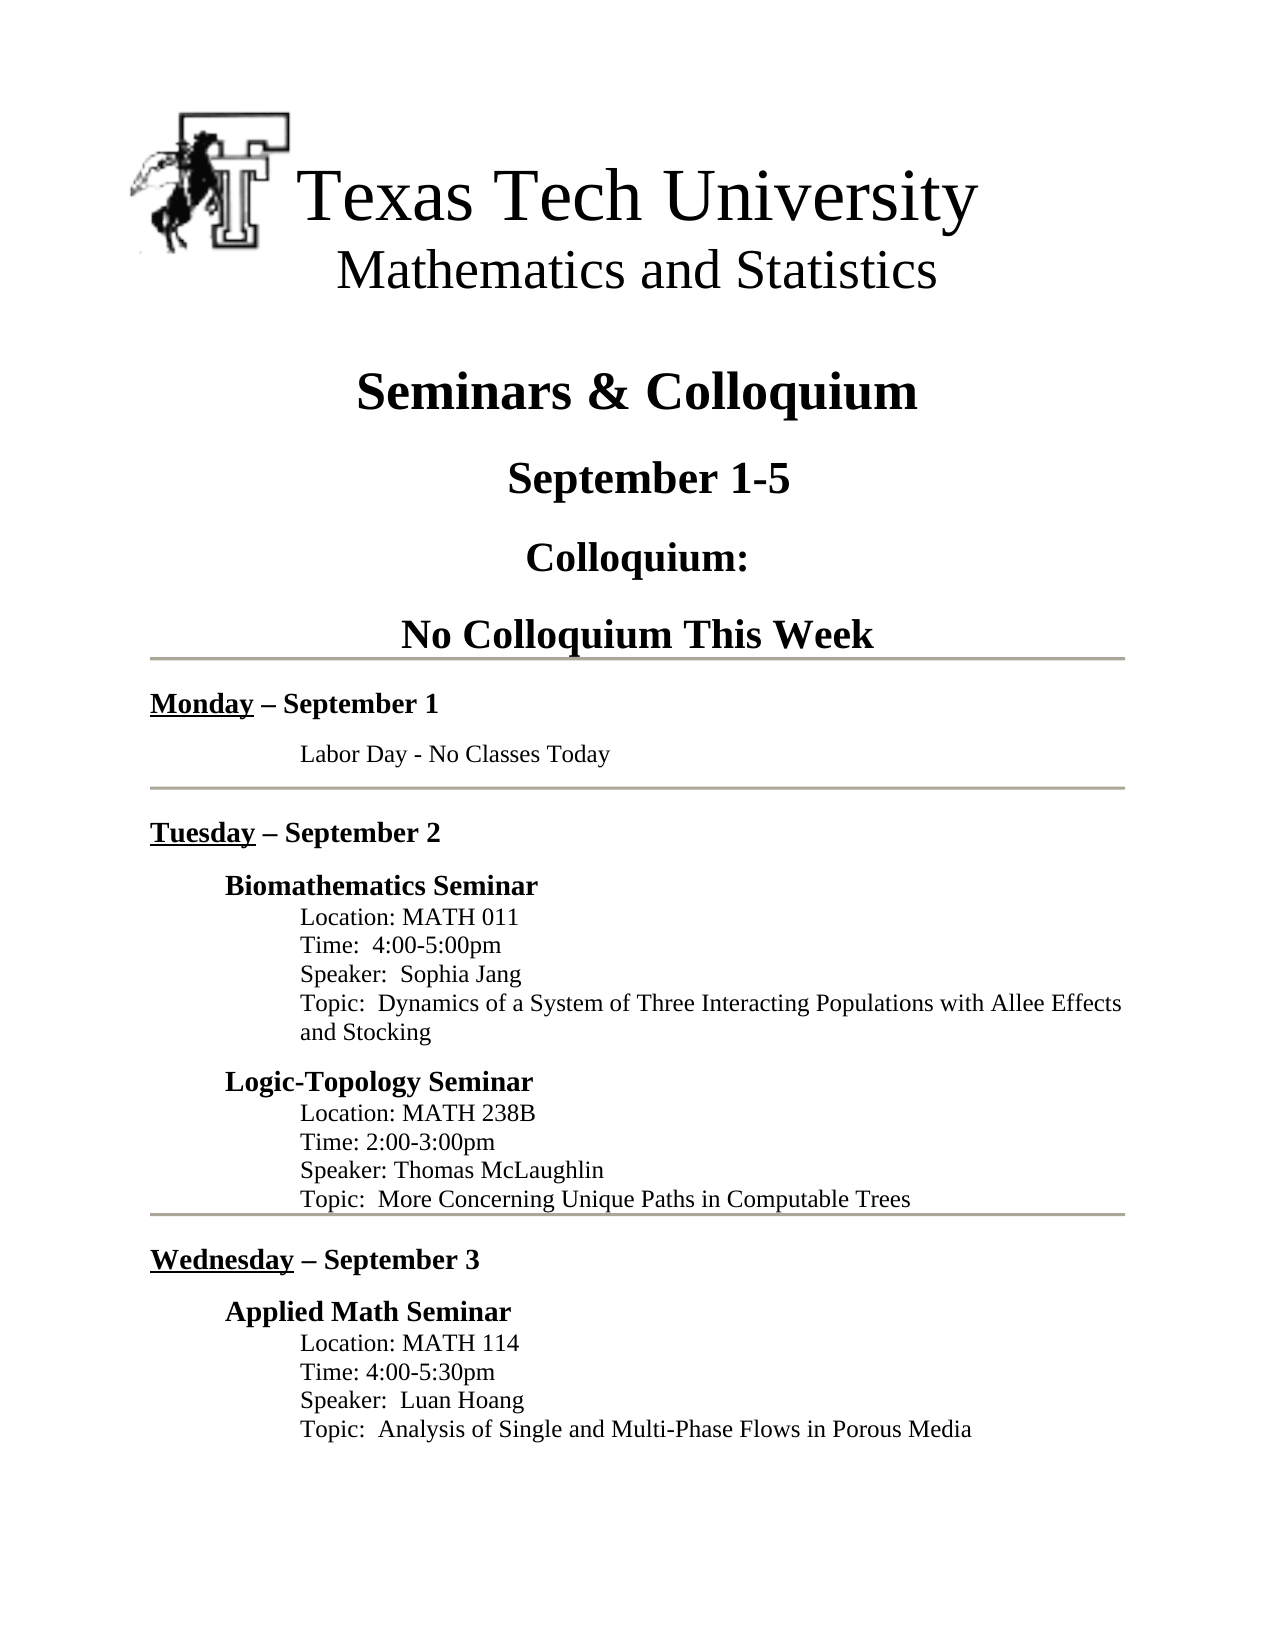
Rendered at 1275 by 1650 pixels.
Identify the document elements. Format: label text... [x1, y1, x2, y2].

text Topic: Analysis of Single and Multi-Phase Flows in Porous Media [300, 1414, 1125, 1443]
text Logic-Topology Seminar [150, 1064, 1125, 1098]
text Speaker: Sophia Jang [150, 959, 1125, 988]
picture [125, 111, 294, 261]
text Tuesday – September 2 [150, 815, 1125, 849]
text Mathematics and Statistics [150, 236, 1125, 301]
text Topic: Dynamics of a System of Three Interacting Populations with Allee Effects and Stocking [300, 988, 1125, 1045]
text Labor Day - No Classes Today [225, 739, 1125, 767]
text Texas Tech University [294, 150, 1125, 236]
text Time: 2:00-3:00pm [150, 1127, 1125, 1156]
text September 1-5 [150, 450, 1125, 503]
text Speaker: Luan Hoang [150, 1386, 1125, 1414]
text Time: 4:00-5:30pm [150, 1357, 1125, 1386]
text Applied Math Seminar [150, 1294, 1125, 1328]
text Monday – September 1 [150, 686, 1125, 719]
text Location: MATH 238B [150, 1098, 1125, 1127]
text Location: MATH 114 [225, 1328, 1125, 1357]
text Wednesday – September 3 [150, 1242, 1125, 1275]
text Colloquium: [150, 532, 1125, 580]
text Location: MATH 011 [225, 902, 1125, 930]
text Biomathematics Seminar [150, 868, 1125, 902]
text Topic: More Concerning Unique Paths in Computable Trees [225, 1184, 1125, 1213]
text Seminars & Colloquium [150, 359, 1125, 421]
text Speaker: Thomas McLaughlin [150, 1156, 1125, 1184]
text Time: 4:00-5:00pm [150, 930, 1125, 959]
text No Colloquium This Week [150, 609, 1125, 657]
